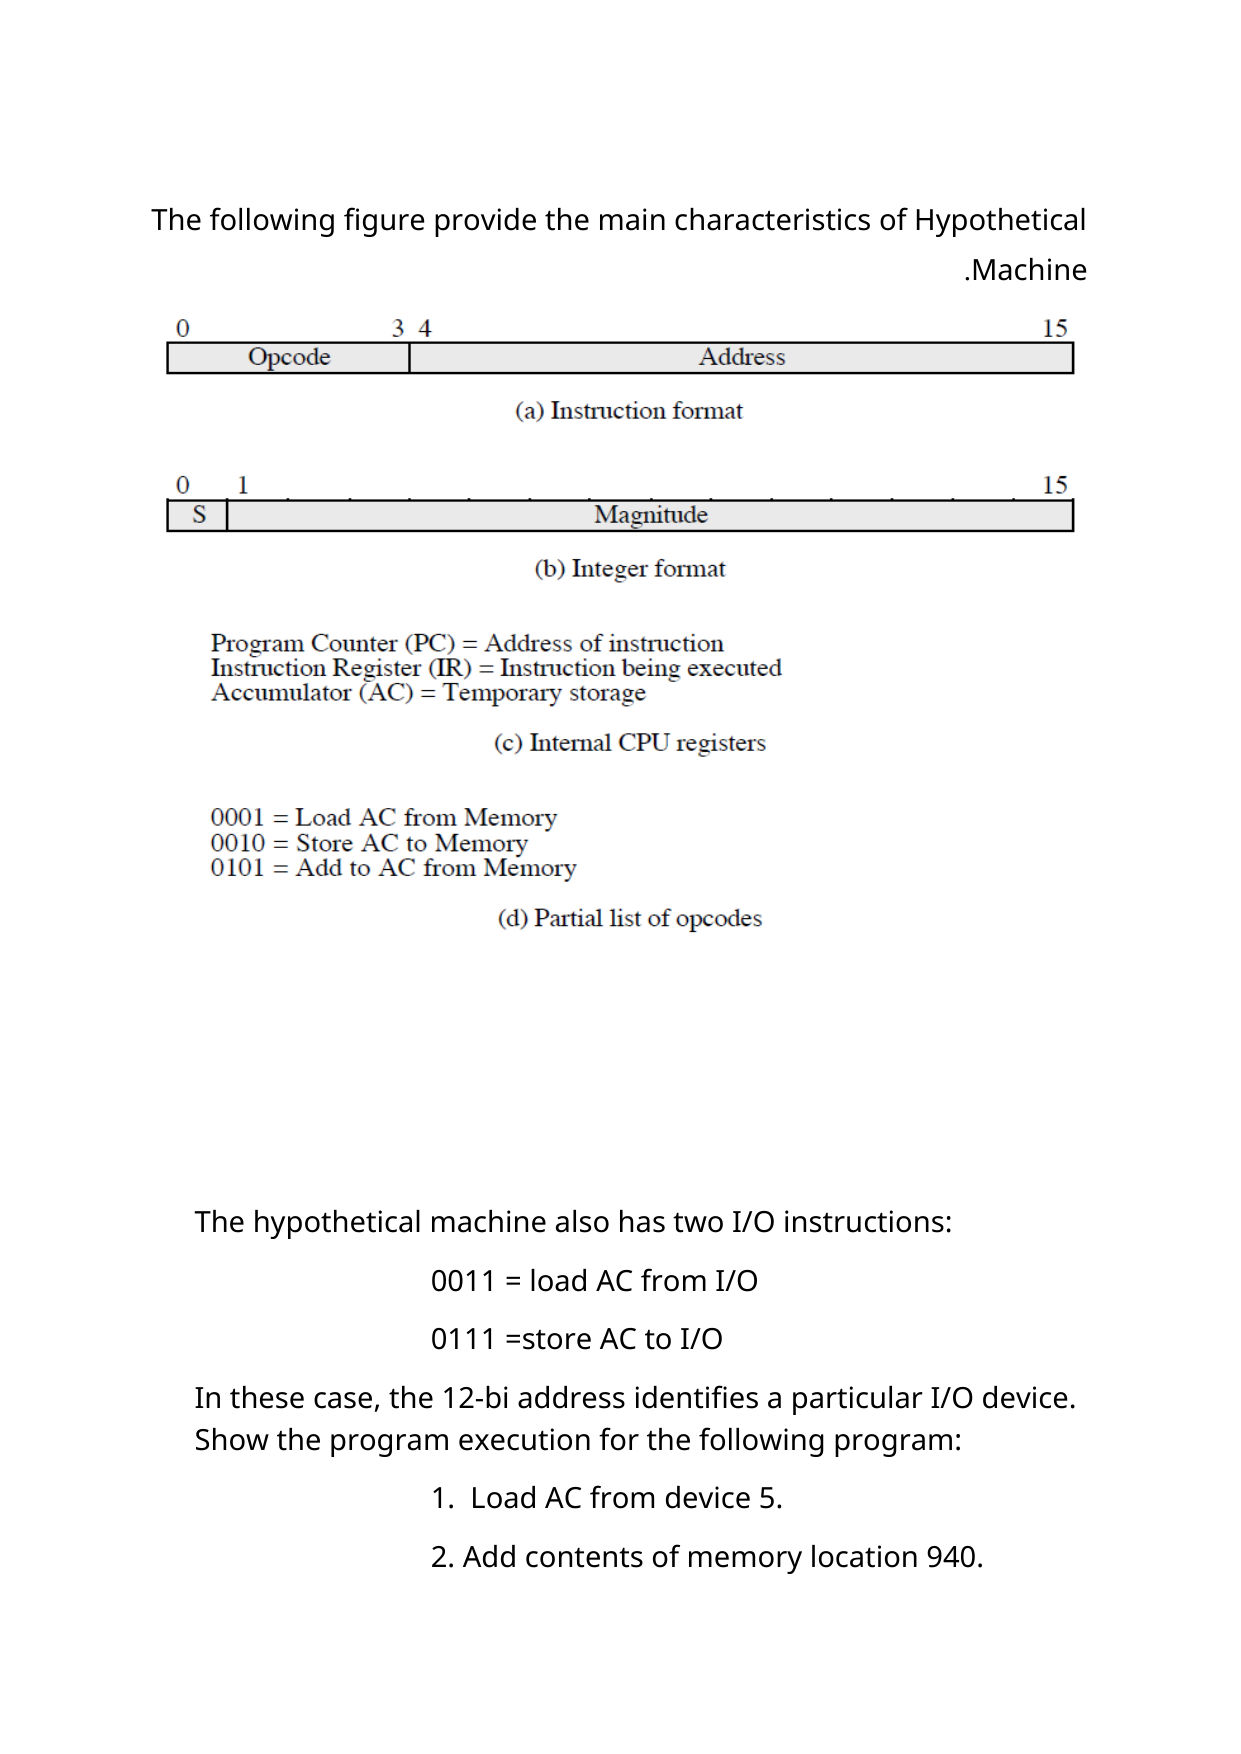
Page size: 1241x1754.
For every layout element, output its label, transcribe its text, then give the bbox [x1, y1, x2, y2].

text 0111 =store AC to I/O [431, 1318, 1090, 1358]
list The following figure provide the main characteristics of Hypothetical Machine. [150, 199, 1088, 289]
text The hypothetical machine also has two I/O instructions: [194, 1201, 1090, 1241]
text 1. Load AC from device 5. [431, 1478, 1090, 1517]
text 2. Add contents of memory location 940. [431, 1536, 1090, 1576]
text 0011 = load AC from I/O [431, 1260, 1090, 1299]
picture [150, 303, 1087, 935]
text In these case, the 12-bi address identifies a particular I/O device. Show the program execution for the following program: [194, 1377, 1090, 1459]
